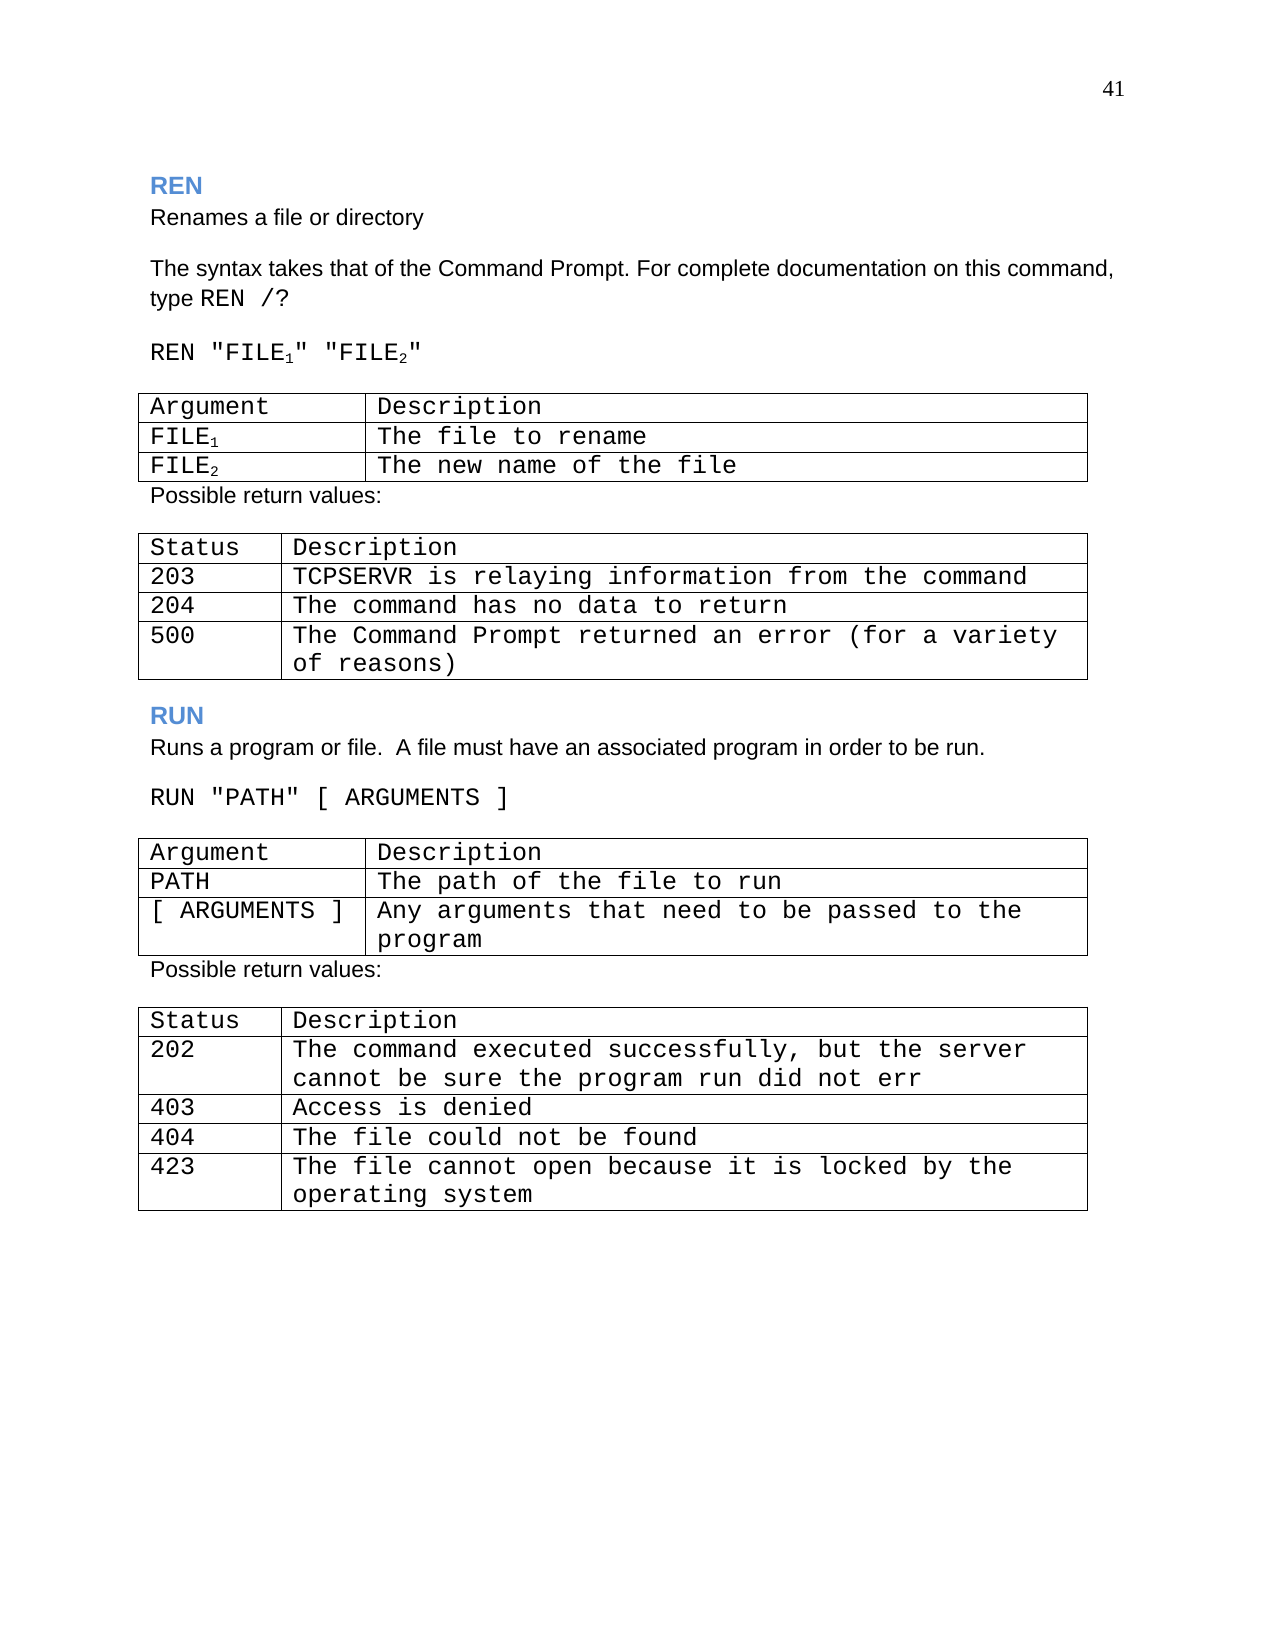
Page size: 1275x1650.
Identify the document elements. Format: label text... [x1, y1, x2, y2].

table_cell 202 [139, 1037, 281, 1094]
table_cell 203 [139, 564, 281, 592]
text REN "FILE1" "FILE2" [150, 339, 1125, 368]
table_cell The path of the file to run [366, 869, 1087, 897]
table_cell The new name of the file [366, 453, 1087, 481]
table_cell PATH [139, 869, 365, 897]
table_cell Access is denied [282, 1095, 1087, 1123]
table_cell The file cannot open because it is locked by the operating system [282, 1154, 1087, 1210]
table_cell FILE2 [139, 453, 365, 481]
subtitle REN [150, 171, 1125, 199]
table_cell The file to rename [366, 423, 1087, 452]
table_header Status [139, 1008, 281, 1036]
table_cell 403 [139, 1095, 281, 1123]
table_cell The file could not be found [282, 1124, 1087, 1152]
table_cell The Command Prompt returned an error (for a variety of reasons) [282, 622, 1087, 679]
table_cell 404 [139, 1124, 281, 1152]
text Runs a program or file. A file must have an associated program in order to be run. [150, 734, 1125, 760]
subtitle RUN [150, 701, 1125, 729]
table_header Status [139, 534, 281, 562]
table_cell TCPSERVR is relaying information from the command [282, 564, 1087, 592]
table_cell Any arguments that need to be passed to the program [366, 898, 1087, 954]
text Possible return values: [150, 956, 1125, 982]
table_cell The command executed successfully, but the server cannot be sure the program run did not err [282, 1037, 1087, 1094]
text Renames a file or directory [150, 204, 1125, 230]
table_header Description [282, 1008, 1087, 1036]
text The syntax takes that of the Command Prompt. For complete documentation on this command, type REN /? [150, 255, 1125, 314]
table_cell FILE1 [139, 423, 365, 452]
table_header Description [366, 839, 1087, 867]
text RUN "PATH" [ ARGUMENTS ] [150, 785, 1125, 813]
table_cell The command has no data to return [282, 593, 1087, 621]
table_cell 204 [139, 593, 281, 621]
table_header Description [282, 534, 1087, 562]
table_cell [ ARGUMENTS ] [139, 898, 365, 954]
table_cell 500 [139, 622, 281, 679]
text Possible return values: [150, 482, 1125, 508]
table_header Argument [139, 839, 365, 867]
table_header Description [366, 394, 1087, 422]
table_header Argument [139, 394, 365, 422]
table_cell 423 [139, 1154, 281, 1210]
